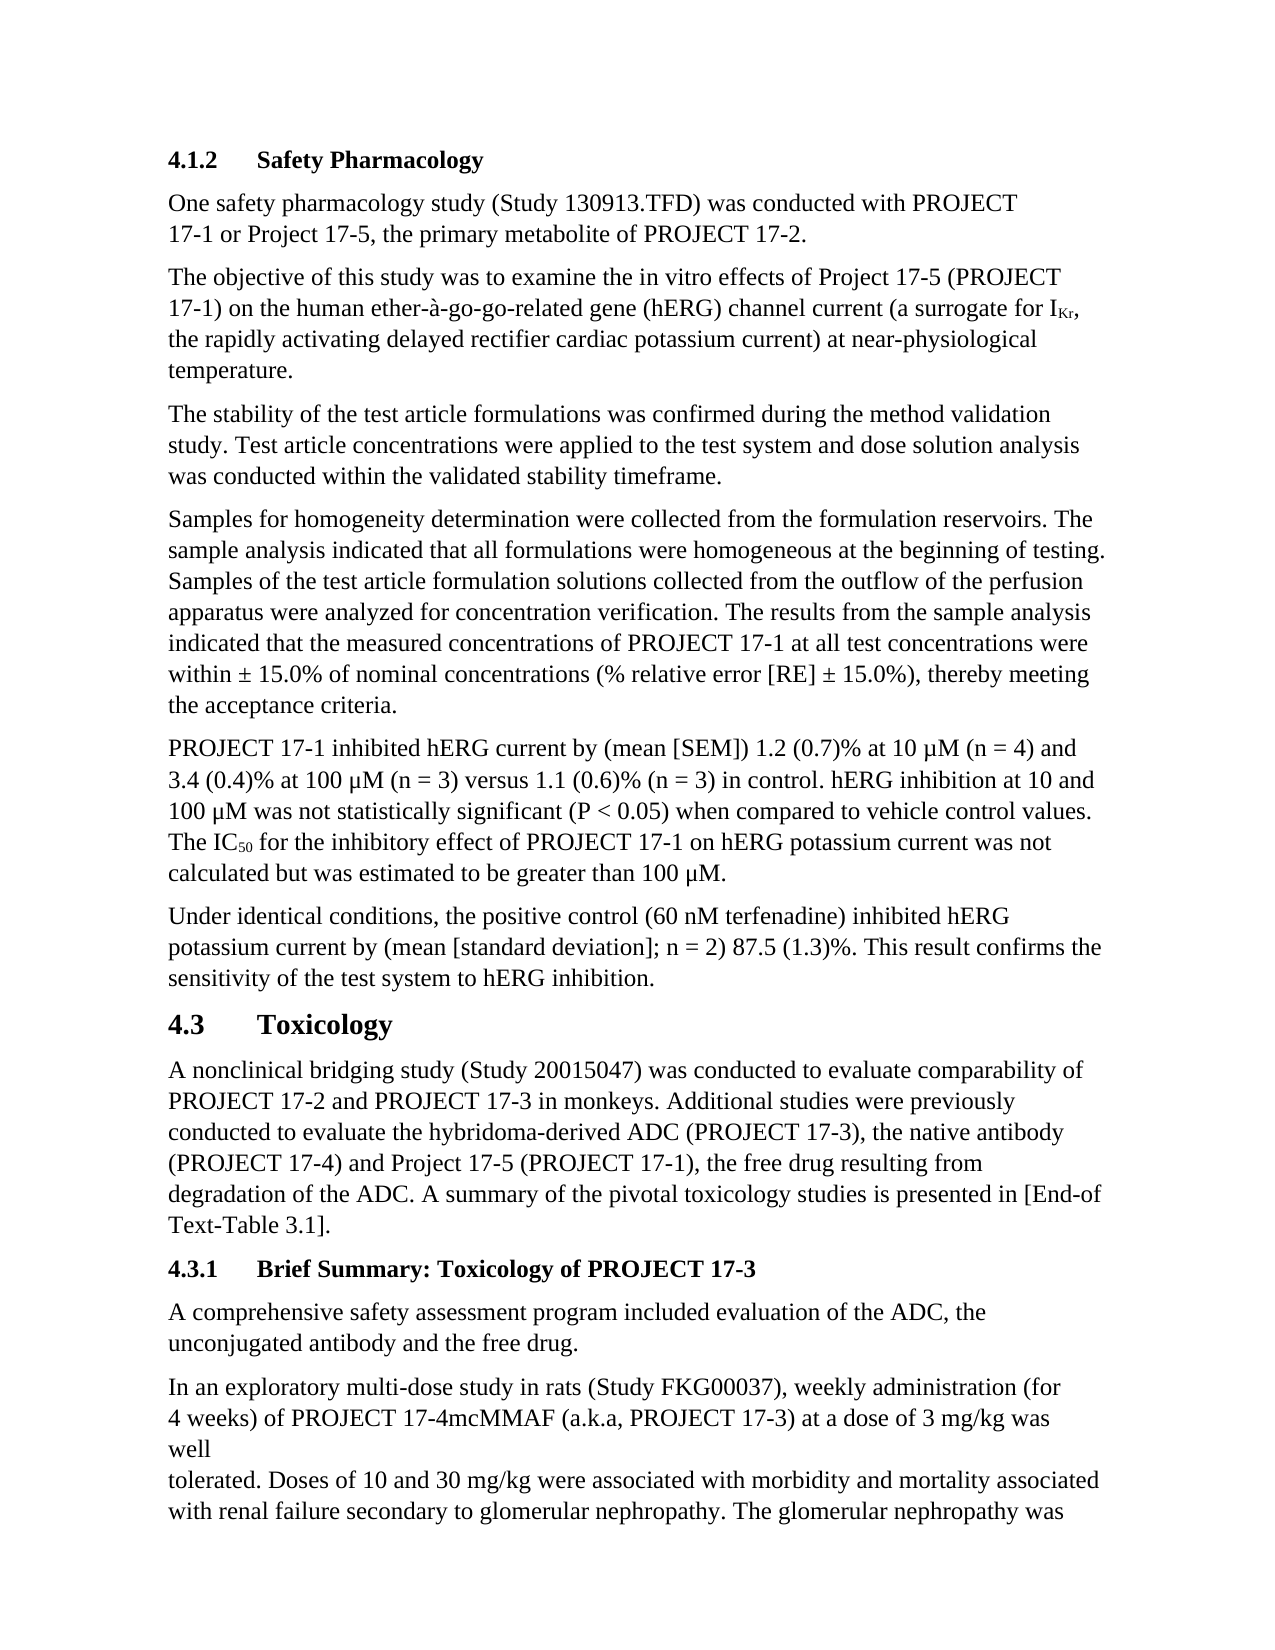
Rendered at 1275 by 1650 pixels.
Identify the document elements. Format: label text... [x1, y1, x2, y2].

subtitle Safety Pharmacology [168, 145, 1275, 173]
text A nonclinical bridging study (Study 20015047) was conducted to evaluate comparability of PROJECT 17-2 and PROJECT 17-3 in monkeys. Additional studies were previously conducted to evaluate the hybridoma-derived ADC (PROJECT 17-3), the native antibody (PROJECT 17-4) and Project 17-5 (PROJECT 17-1), the free drug resulting from degradation of the ADC. A summary of the pivotal toxicology studies is presented in [End-of Text-Table 3.1]. [168, 1055, 1106, 1239]
text Samples for homogeneity determination were collected from the formulation reservoirs. The sample analysis indicated that all formulations were homogeneous at the beginning of testing. Samples of the test article formulation solutions collected from the outflow of the perfusion apparatus were analyzed for concentration verification. The results from the sample analysis indicated that the measured concentrations of PROJECT 17-1 at all test concentrations were within ± 15.0% of nominal concentrations (% relative error [RE] ± 15.0%), thereby meeting the acceptance criteria. [168, 504, 1108, 719]
subtitle Toxicology [168, 1007, 1275, 1041]
text A comprehensive safety assessment program included evaluation of the ADC, the unconjugated antibody and the free drug. [168, 1297, 988, 1357]
text Under identical conditions, the positive control (60 nM terfenadine) inhibited hERG potassium current by (mean [standard deviation]; n = 2) 87.5 (1.3)%. This result confirms the sensitivity of the test system to hERG inhibition. [168, 901, 1104, 992]
text 3.4 (0.4)% at 100 μM (n = 3) versus 1.1 (0.6)% (n = 3) in control. hERG inhibition at 10 and 100 μM was not statistically significant (P < 0.05) when compared to vehicle control values. The IC50 for the inhibitory effect of PROJECT 17-1 on hERG potassium current was not calculated but was estimated to be greater than 100 μM. [168, 765, 1097, 887]
text The stability of the test article formulations was confirmed during the method validation study. Test article concentrations were applied to the test system and dose solution analysis was conducted within the validated stability timeframe. [168, 399, 1082, 489]
subtitle Brief Summary: Toxicology of PROJECT 17-3 [168, 1254, 1275, 1283]
text PROJECT 17-1 inhibited hERG current by (mean [SEM]) 1.2 (0.7)% at 10 µM (n = 4) and [168, 733, 1275, 762]
text In an exploratory multi-dose study in rats (Study FKG00037), weekly administration (for 4 weeks) of PROJECT 17-4mcMMAF (a.k.a, PROJECT 17-3) at a dose of 3 mg/kg was well [168, 1372, 1063, 1463]
text One safety pharmacology study (Study 130913.TFD) was conducted with PROJECT 17-1 or Project 17-5, the primary metabolite of PROJECT 17-2. [168, 188, 1048, 248]
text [168, 1465, 1103, 1525]
text The objective of this study was to examine the in vitro effects of Project 17-5 (PROJECT 17-1) on the human ether-à-go-go-related gene (hERG) channel current (a surrogate for IKr, the rapidly activating delayed rectifier cardiac potassium current) at near-physiological temperature. [168, 262, 1100, 384]
